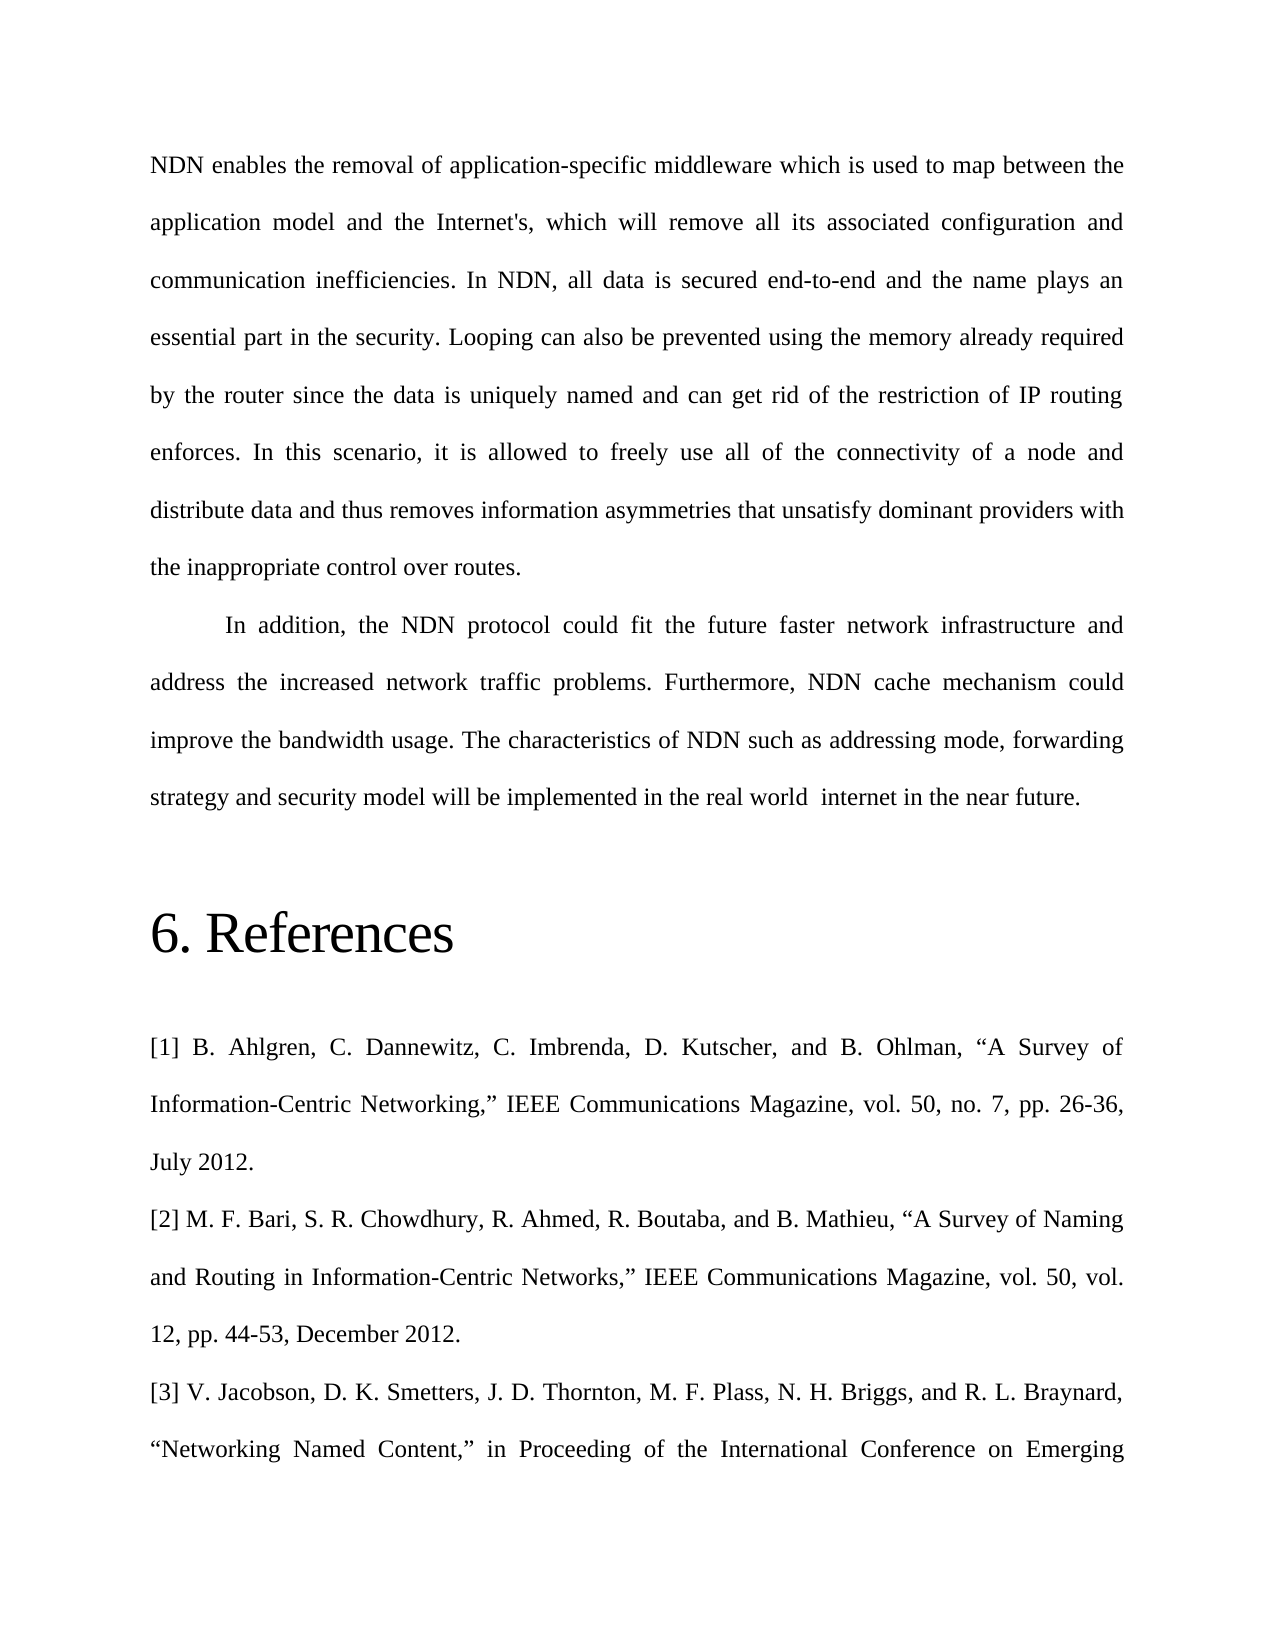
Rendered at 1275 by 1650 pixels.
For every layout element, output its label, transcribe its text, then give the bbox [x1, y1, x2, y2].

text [150, 1377, 1125, 1463]
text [150, 150, 1125, 581]
text In addition, the NDN protocol could fit the future faster network infrastructure and address the increased network traffic problems. Furthermore, NDN cache mechanism could improve the bandwidth usage. The characteristics of NDN such as addressing mode, forwarding strategy and security model will be implemented in the real world internet in the near future. [150, 610, 1125, 811]
title 6. References [150, 897, 1125, 964]
text [1] B. Ahlgren, C. Dannewitz, C. Imbrenda, D. Kutscher, and B. Ohlman, “A Survey of Information-Centric Networking,” IEEE Communications Magazine, vol. 50, no. 7, pp. 26-36, July 2012. [150, 1032, 1125, 1175]
text [2] M. F. Bari, S. R. Chowdhury, R. Ahmed, R. Boutaba, and B. Mathieu, “A Survey of Naming and Routing in Information-Centric Networks,” IEEE Communications Magazine, vol. 50, vol. 12, pp. 44-53, December 2012. [150, 1204, 1125, 1348]
